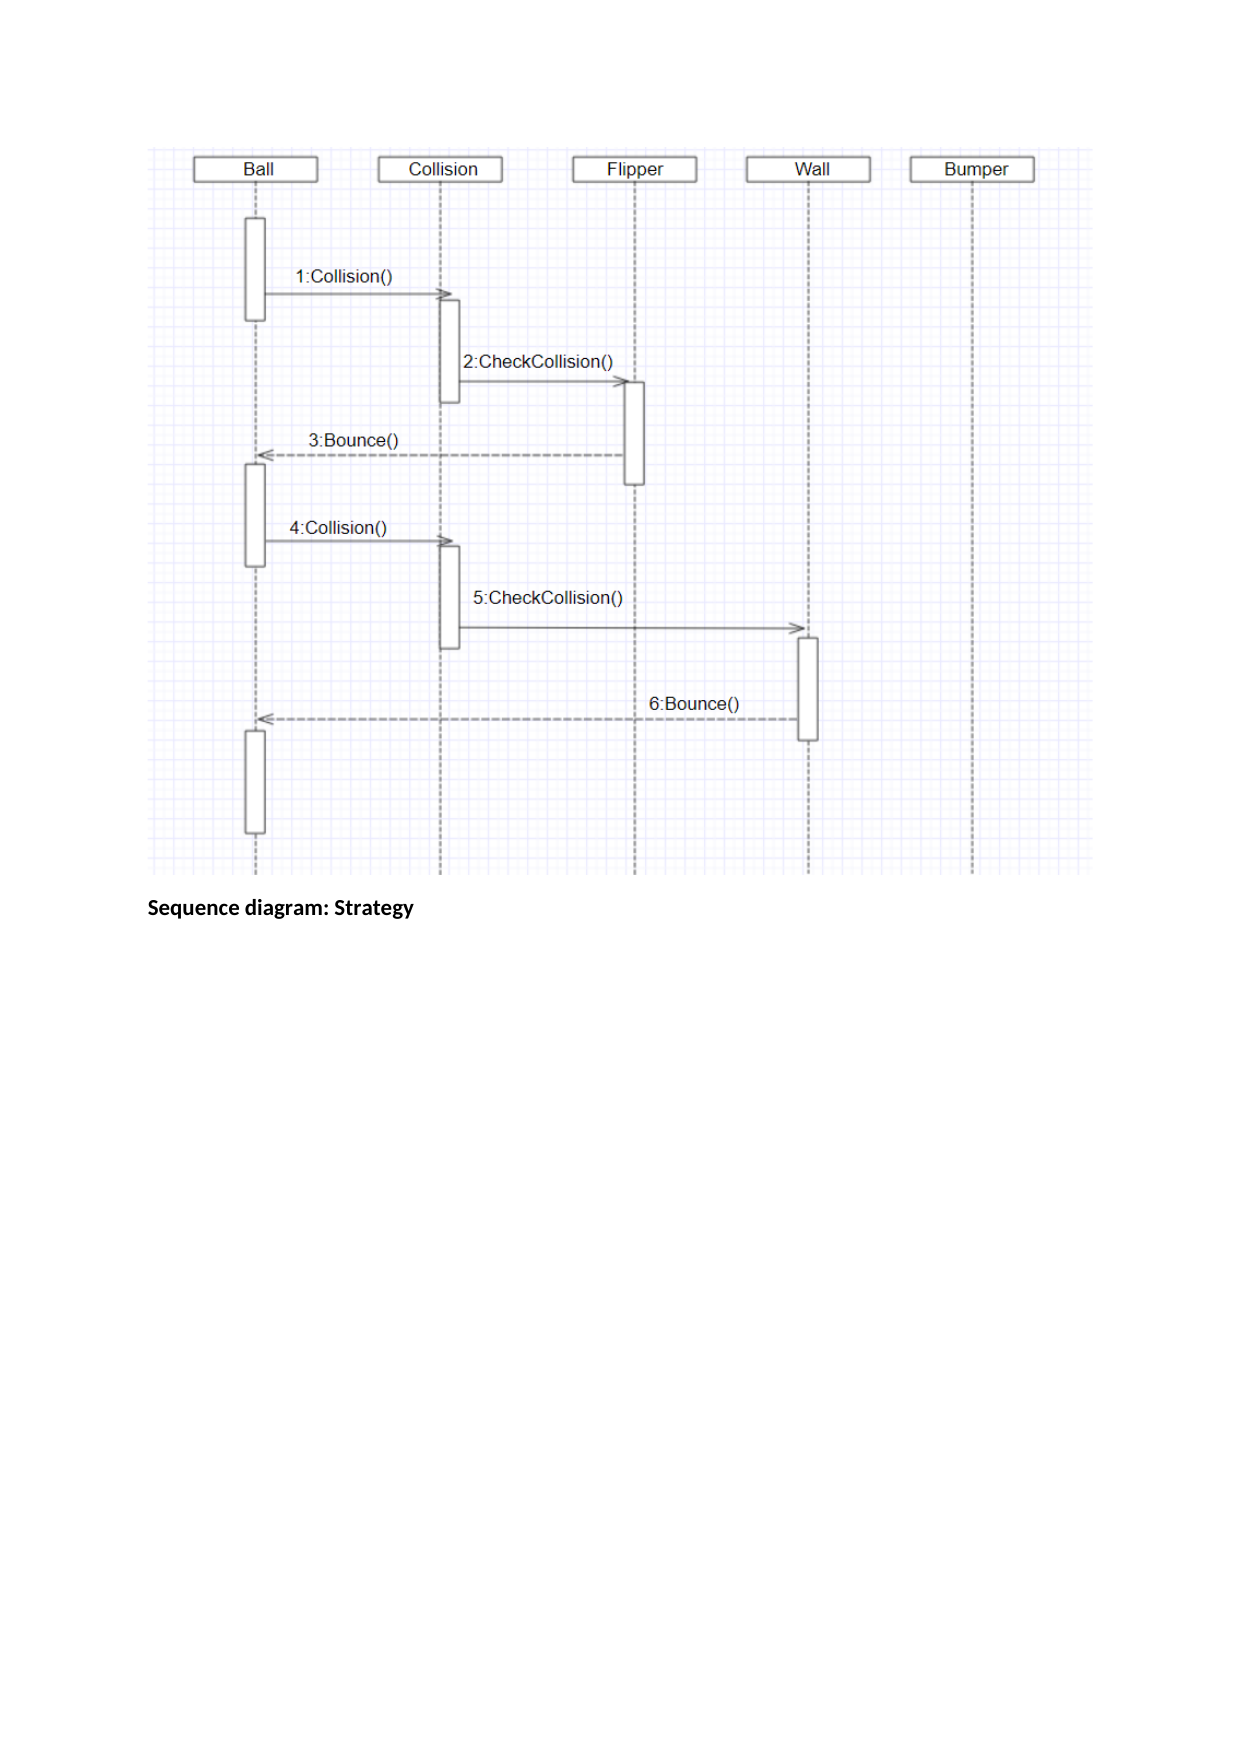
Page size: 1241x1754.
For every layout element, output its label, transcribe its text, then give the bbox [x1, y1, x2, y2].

picture [147, 147, 1093, 875]
text Sequence diagram: Strategy [148, 893, 1093, 921]
